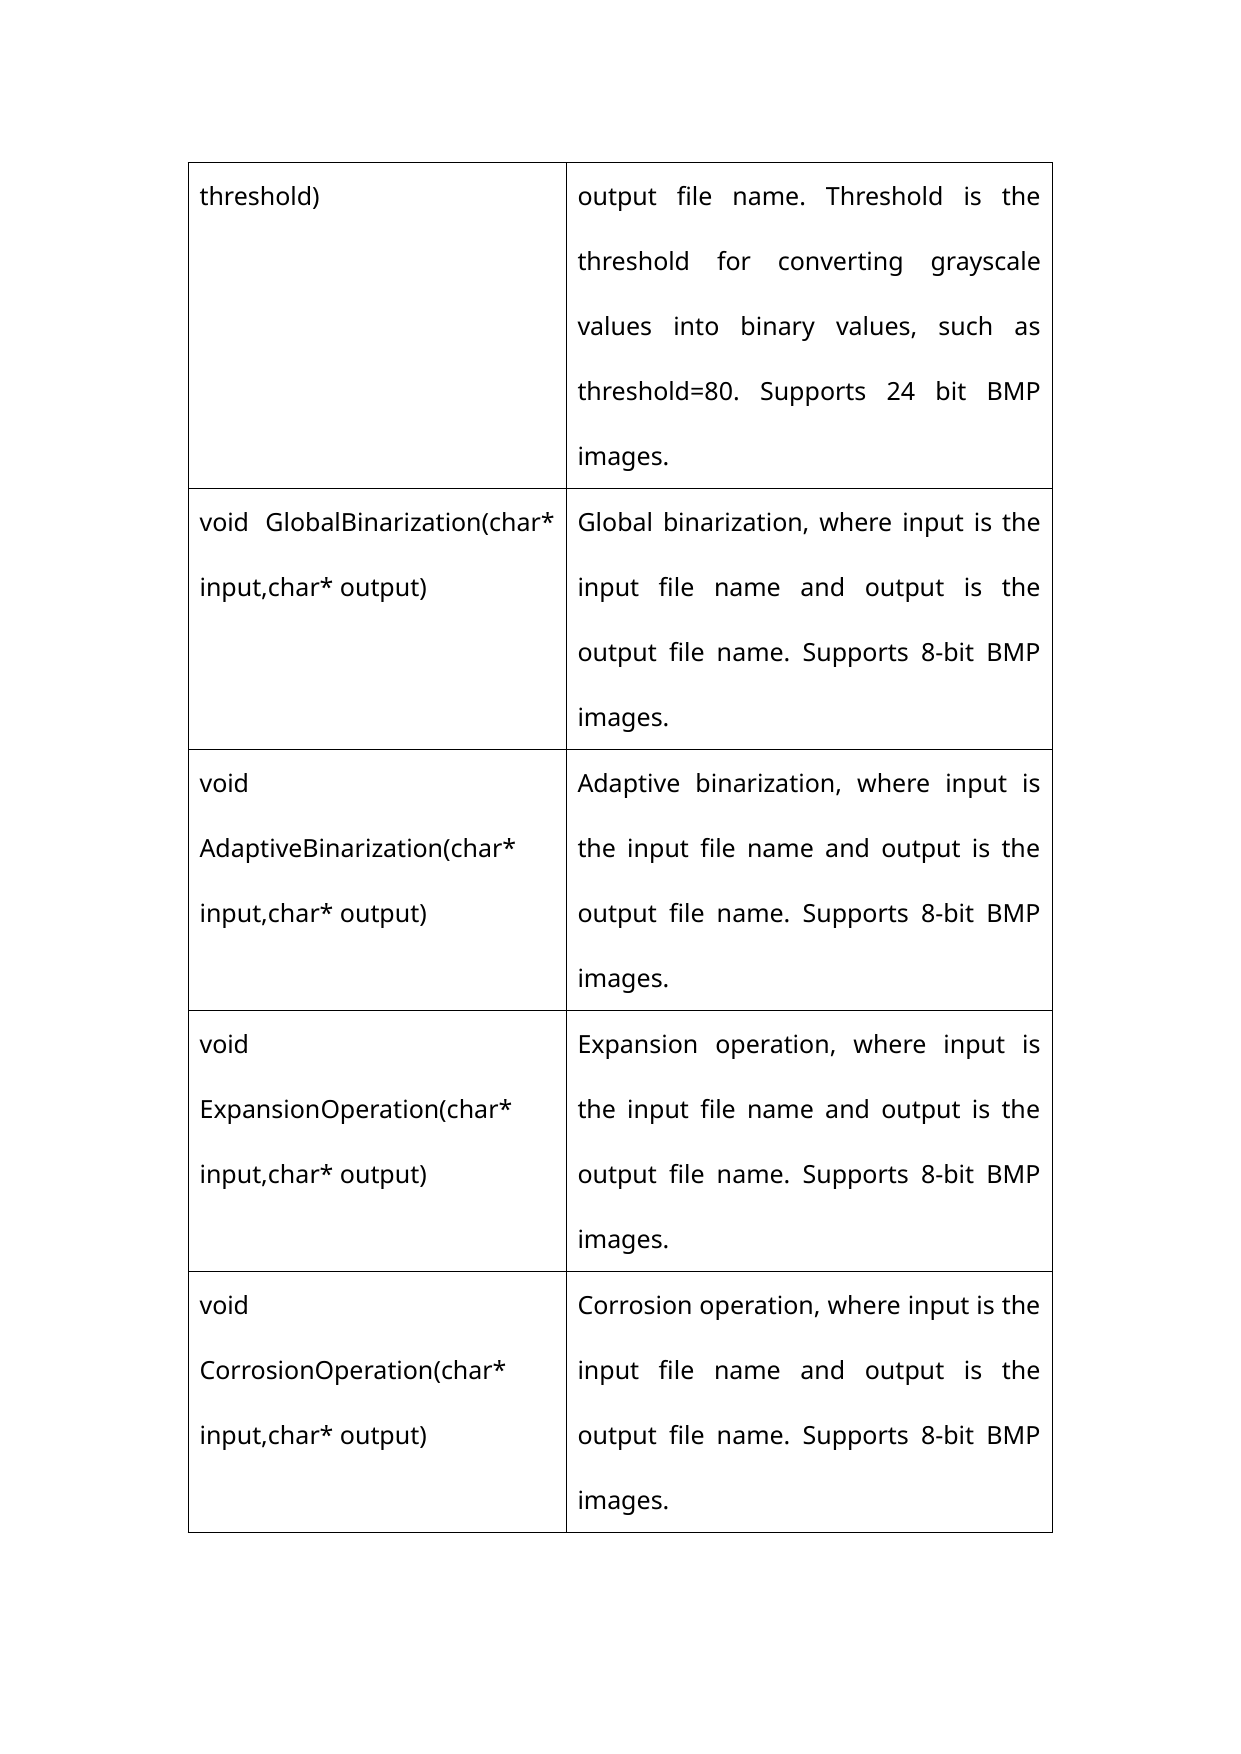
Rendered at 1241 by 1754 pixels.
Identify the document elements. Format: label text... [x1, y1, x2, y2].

table_cell Global binarization, where input is the input file name and output is the output file name. Supports 8-bit BMP images. [567, 489, 1052, 749]
table_cell Expansion operation, where input is the input file name and output is the output file name. Supports 8-bit BMP images. [567, 1011, 1052, 1271]
table_cell void CorrosionOperation(char* input,char* output) [189, 1272, 566, 1532]
table_cell void AdaptiveBinarization(char* input,char* output) [189, 750, 566, 1010]
table_cell Corrosion operation, where input is the input file name and output is the output file name. Supports 8-bit BMP images. [567, 1272, 1052, 1532]
table_cell void GlobalBinarization(char* input,char* output) [189, 489, 566, 749]
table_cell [189, 163, 566, 488]
table_cell void ExpansionOperation(char* input,char* output) [189, 1011, 566, 1271]
table_cell Adaptive binarization, where input is the input file name and output is the output file name. Supports 8-bit BMP images. [567, 750, 1052, 1010]
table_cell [567, 163, 1052, 488]
